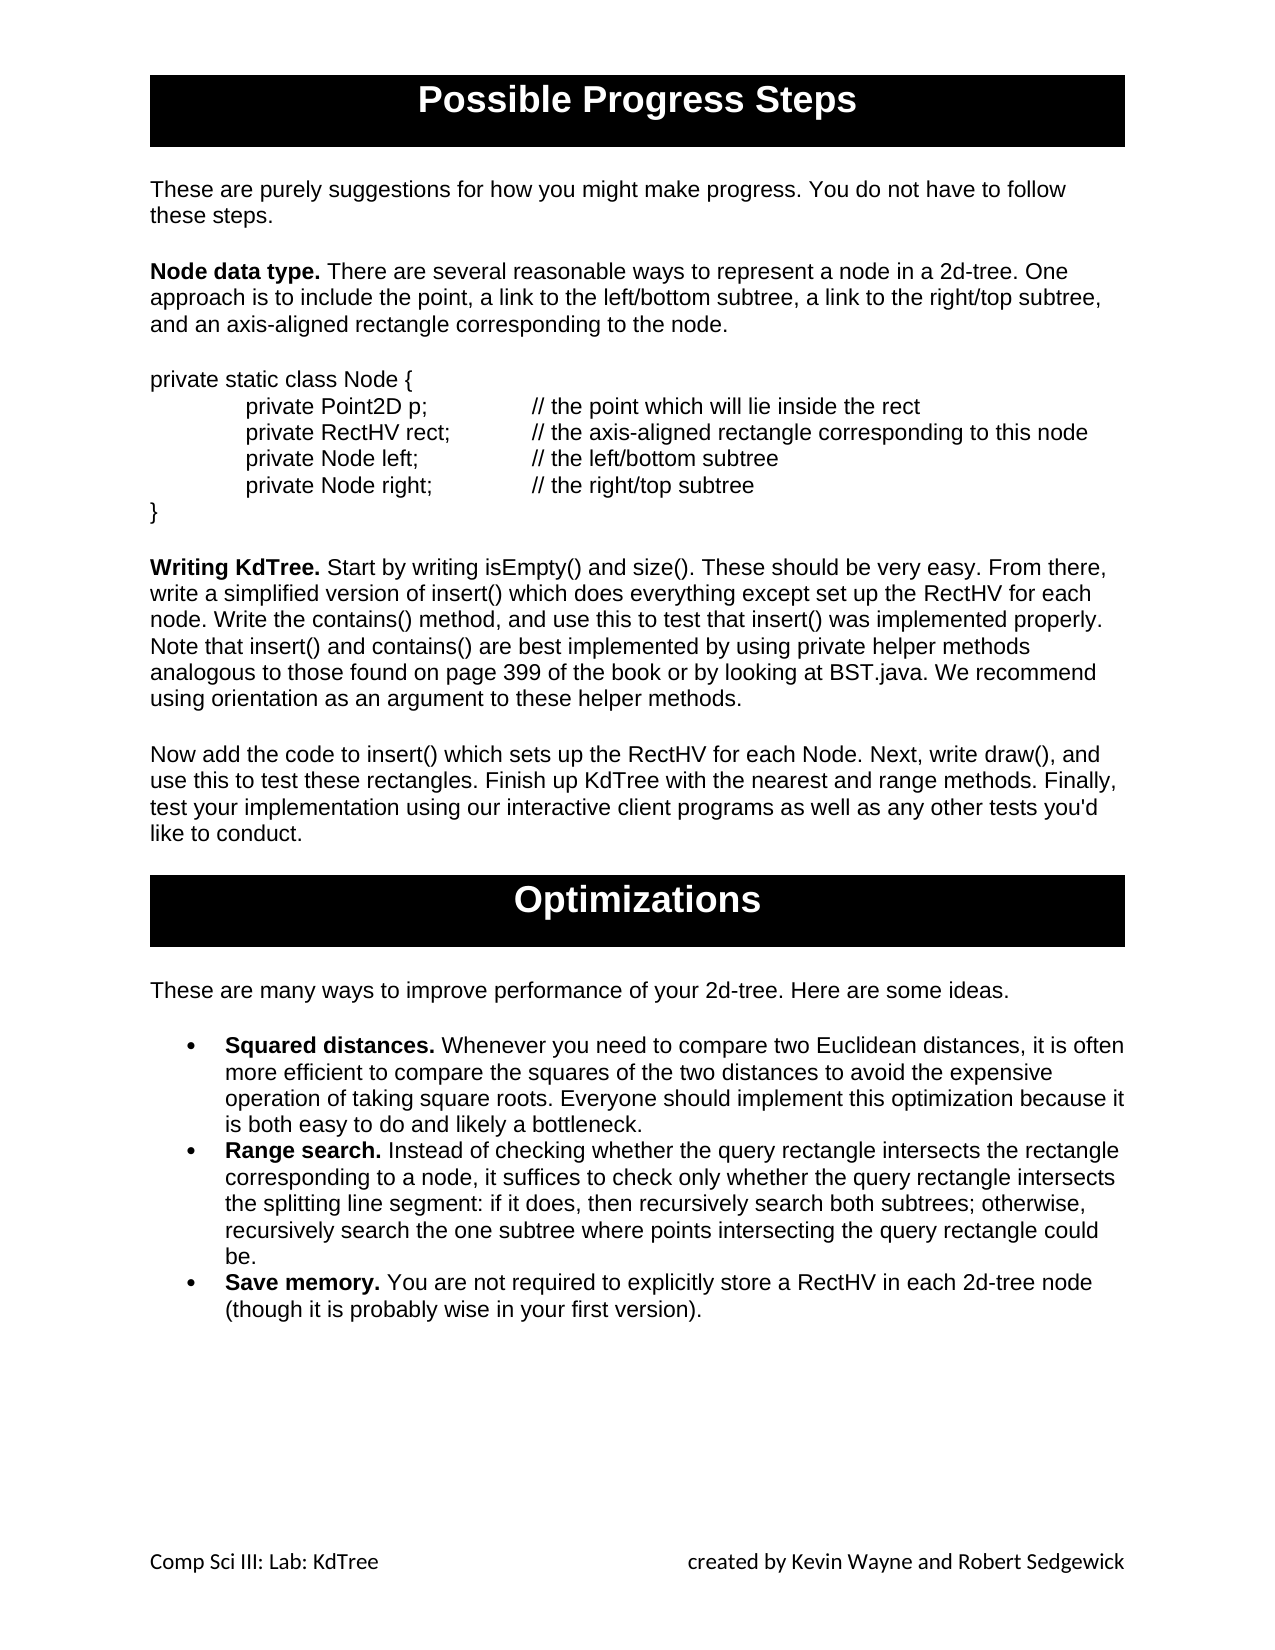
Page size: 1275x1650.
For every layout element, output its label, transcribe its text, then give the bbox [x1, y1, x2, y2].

text private Node left; // the left/bottom subtree [150, 445, 1125, 472]
text private static class Node { [150, 366, 1125, 393]
list Squared distances. Whenever you need to compare two Euclidean distances, it is often more efficient to compare the squares of the two distances to avoid the expensive operation of taking square roots. Everyone should implement this optimization because it is both easy to do and likely a bottleneck. [187, 1032, 1125, 1137]
text Now add the code to insert() which sets up the RectHV for each Node. Next, write draw(), and use this to test these rectangles. Finish up KdTree with the nearest and range methods. Finally, test your implementation using our interactive client programs as well as any other tests you'd like to conduct. [150, 741, 1125, 846]
text These are purely suggestions for how you might make progress. You do not have to follow these steps. [150, 176, 1125, 229]
text Writing KdTree. Start by writing isEmpty() and size(). These should be very easy. From there, write a simplified version of insert() which does everything except set up the RectHV for each node. Write the contains() method, and use this to test that insert() was implemented properly. Note that insert() and contains() are best implemented by using private helper methods analogous to those found on page 399 of the book or by looking at BST.java. We recommend using orientation as an argument to these helper methods. [150, 553, 1125, 712]
text private Point2D p; // the point which will lie inside the rect [150, 393, 1125, 419]
text } [150, 498, 1125, 524]
list Save memory. You are not required to explicitly store a RectHV in each 2d-tree node (though it is probably wise in your first version). [187, 1269, 1125, 1322]
table_header Optimizations [150, 875, 1125, 947]
text private Node right; // the right/top subtree [225, 472, 1125, 498]
text private RectHV rect; // the axis-aligned rectangle corresponding to this node [225, 419, 1125, 445]
text Node data type. There are several reasonable ways to represent a node in a 2d-tree. One approach is to include the point, a link to the left/bottom subtree, a link to the right/top subtree, and an axis-aligned rectangle corresponding to the node. [150, 258, 1125, 337]
list Range search. Instead of checking whether the query rectangle intersects the rectangle corresponding to a node, it suffices to check only whether the query rectangle intersects the splitting line segment: if it does, then recursively search both subtrees; otherwise, recursively search the one subtree where points intersecting the query rectangle could be. [187, 1137, 1125, 1269]
text These are many ways to improve performance of your 2d-tree. Here are some ideas. [150, 977, 1125, 1003]
table_header Possible Progress Steps [150, 75, 1125, 147]
